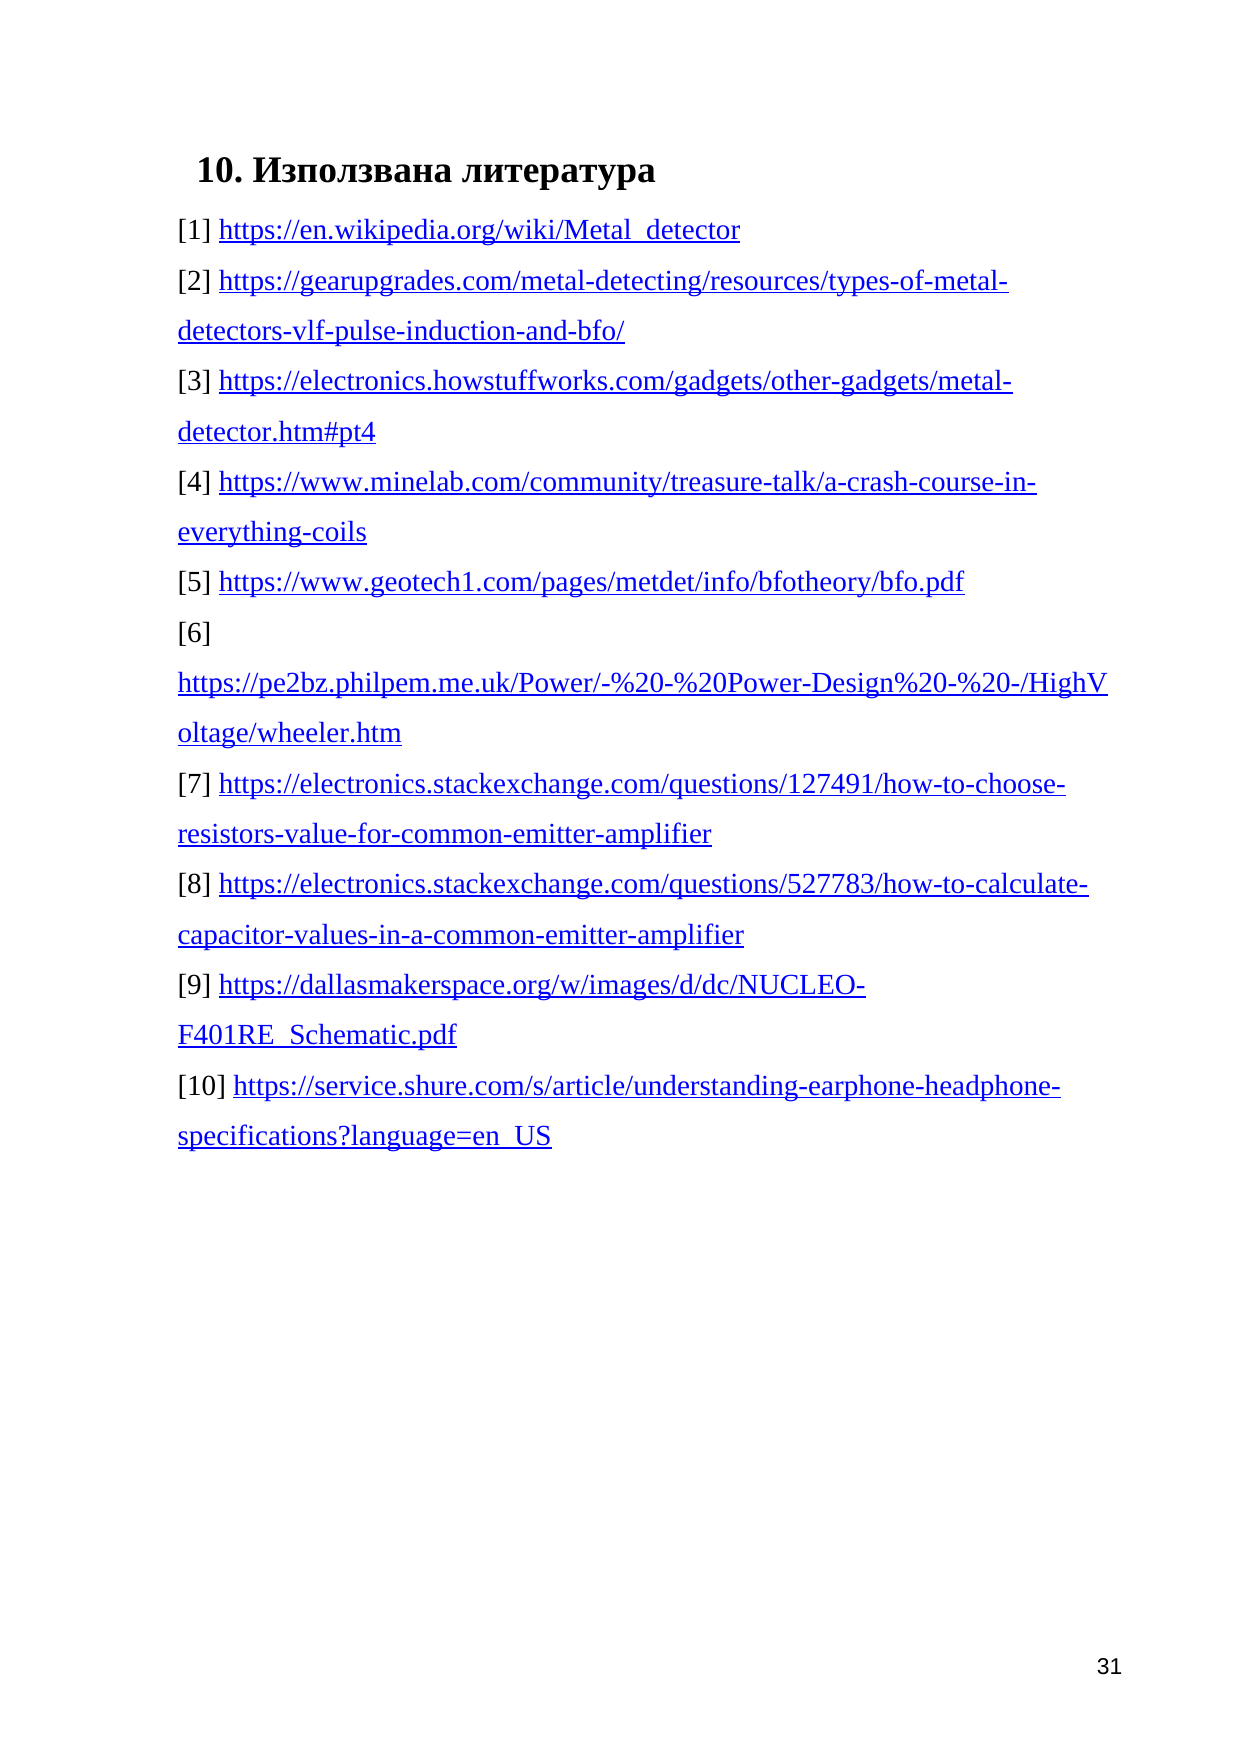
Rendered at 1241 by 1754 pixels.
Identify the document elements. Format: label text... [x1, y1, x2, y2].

subtitle Използвана литература [196, 148, 1122, 191]
text [2] https://gearupgrades.com/metal-detecting/resources/types-of-metal-detectors-vlf-pulse-induction-and-bfo/ [177, 263, 1122, 347]
text [3] https://electronics.howstuffworks.com/gadgets/other-gadgets/metal-detector.htm#pt4 [177, 363, 1122, 447]
text [4] https://www.minelab.com/community/treasure-talk/a-crash-course-in-everything-coils [177, 464, 1122, 548]
text [9] https://dallasmakerspace.org/w/images/d/dc/NUCLEO-F401RE_Schematic.pdf [177, 967, 1122, 1051]
text [8] https://electronics.stackexchange.com/questions/527783/how-to-calculate-capacitor-values-in-a-common-emitter-amplifier [177, 866, 1122, 950]
text [1] https://en.wikipedia.org/wiki/Metal_detector [177, 212, 1122, 246]
text [6] https://pe2bz.philpem.me.uk/Power/-%20-%20Power-Design%20-%20-/HighVoltage/wheeler.htm [177, 615, 1122, 749]
text [7] https://electronics.stackexchange.com/questions/127491/how-to-choose-resistors-value-for-common-emitter-amplifier [177, 766, 1122, 850]
text [5] https://www.geotech1.com/pages/metdet/info/bfotheory/bfo.pdf [177, 564, 1122, 598]
text [10] https://service.shure.com/s/article/understanding-earphone-headphone-specifications?language=en_US [177, 1068, 1122, 1152]
